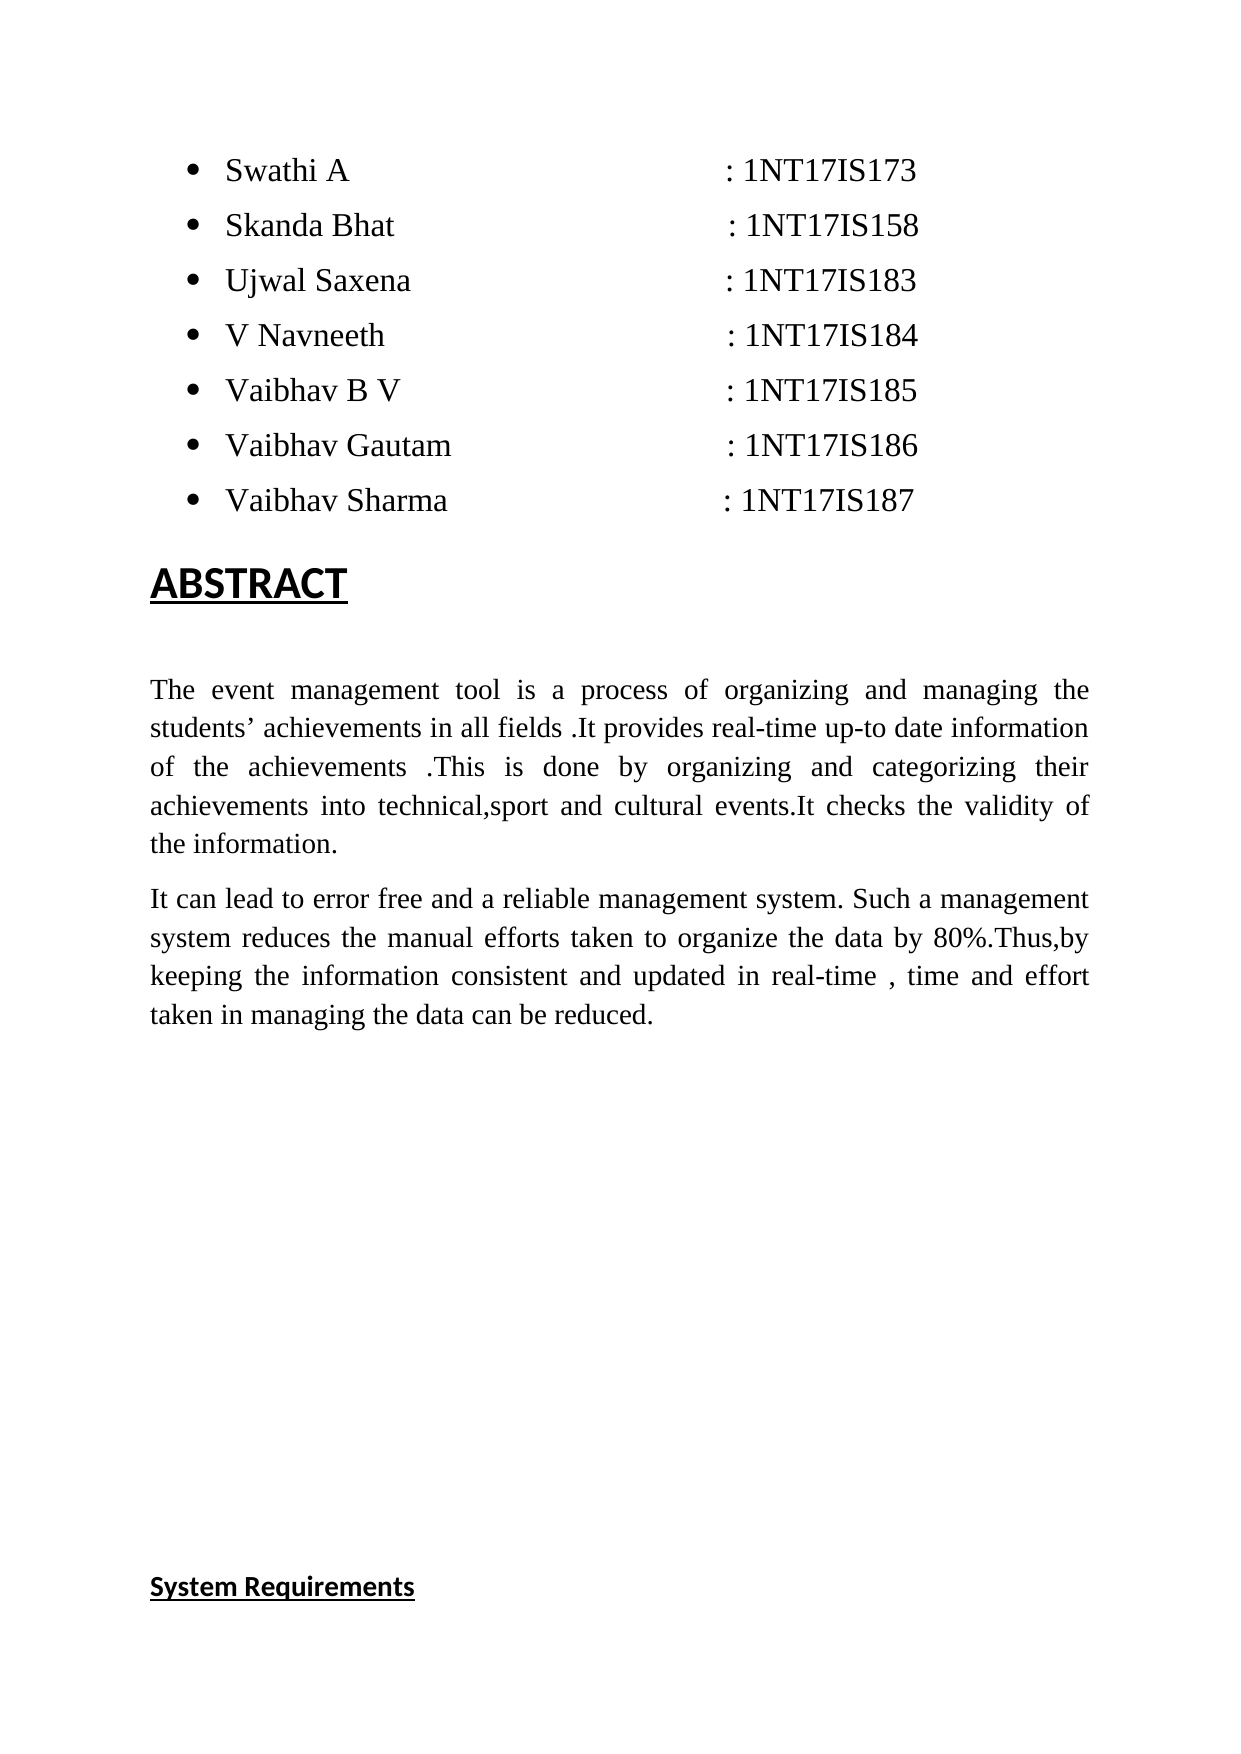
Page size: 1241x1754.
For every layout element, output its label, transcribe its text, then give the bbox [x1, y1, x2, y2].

text The event management tool is a process of organizing and managing the students’ achievements in all fields .It provides real-time up-to date information of the achievements .This is done by organizing and categorizing their achievements into technical,sport and cultural events.It checks the validity of the information. [150, 672, 1090, 860]
list Swathi A : 1NT17IS173 [187, 150, 1090, 188]
text System Requirements [150, 1568, 1090, 1604]
text It can lead to error free and a reliable management system. Such a management system reduces the manual efforts taken to organize the data by 80%.Thus,by keeping the information consistent and updated in real-time , time and effort taken in managing the data can be reduced. [150, 881, 1090, 1031]
subtitle ABSTRACT [150, 554, 1090, 610]
list Skanda Bhat : 1NT17IS158 [187, 205, 1090, 243]
list Vaibhav Sharma : 1NT17IS187 [187, 480, 1090, 518]
list Ujwal Saxena : 1NT17IS183 [187, 260, 1090, 298]
list V Navneeth : 1NT17IS184 [187, 315, 1090, 353]
list Vaibhav Gautam : 1NT17IS186 [187, 425, 1090, 463]
list Vaibhav B V : 1NT17IS185 [187, 370, 1090, 408]
